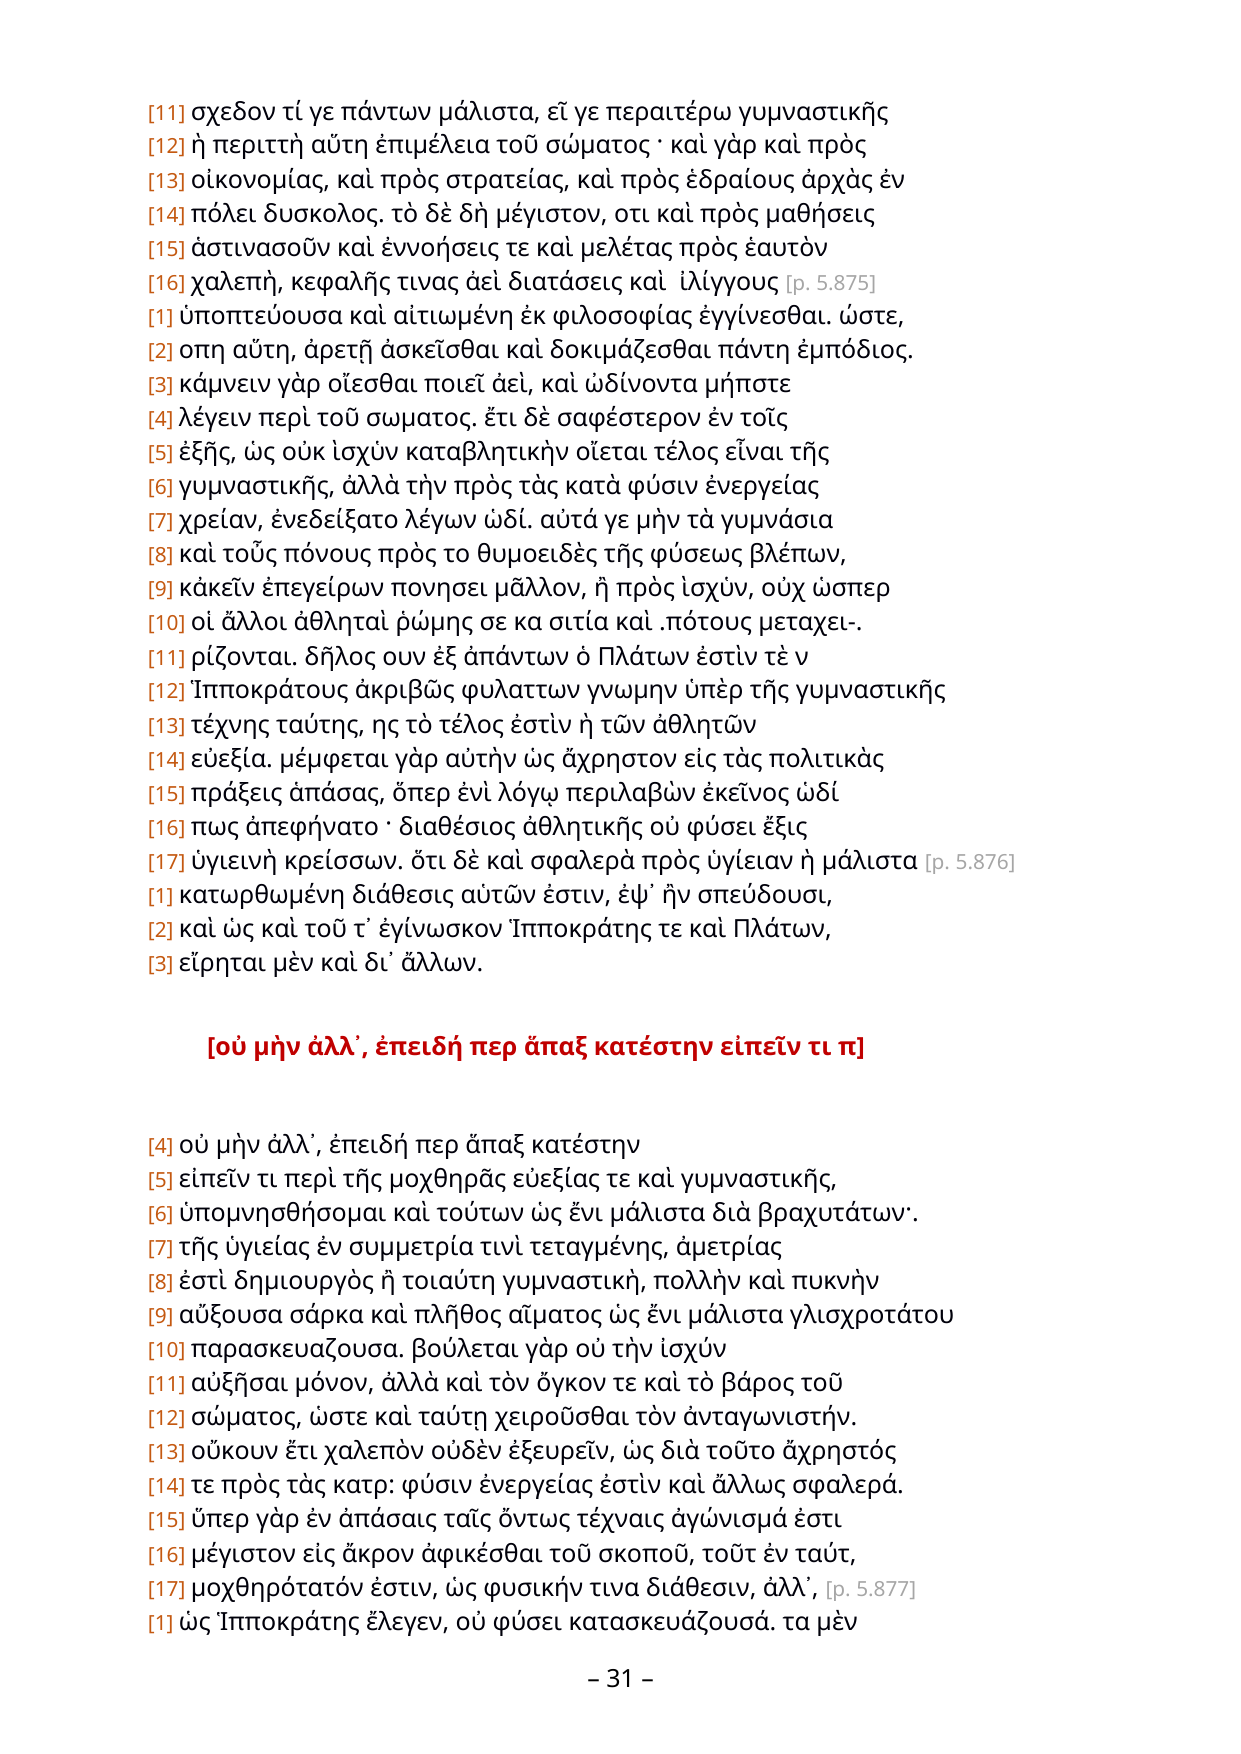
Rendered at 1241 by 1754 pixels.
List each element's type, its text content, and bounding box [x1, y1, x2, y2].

subtitle [οὐ μὴν ἀλλ᾽, ἐπειδή περ ἅπαξ κατέστην εἰπεῖν τι π] [207, 1029, 1092, 1063]
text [148, 93, 1092, 979]
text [148, 1098, 1092, 1637]
